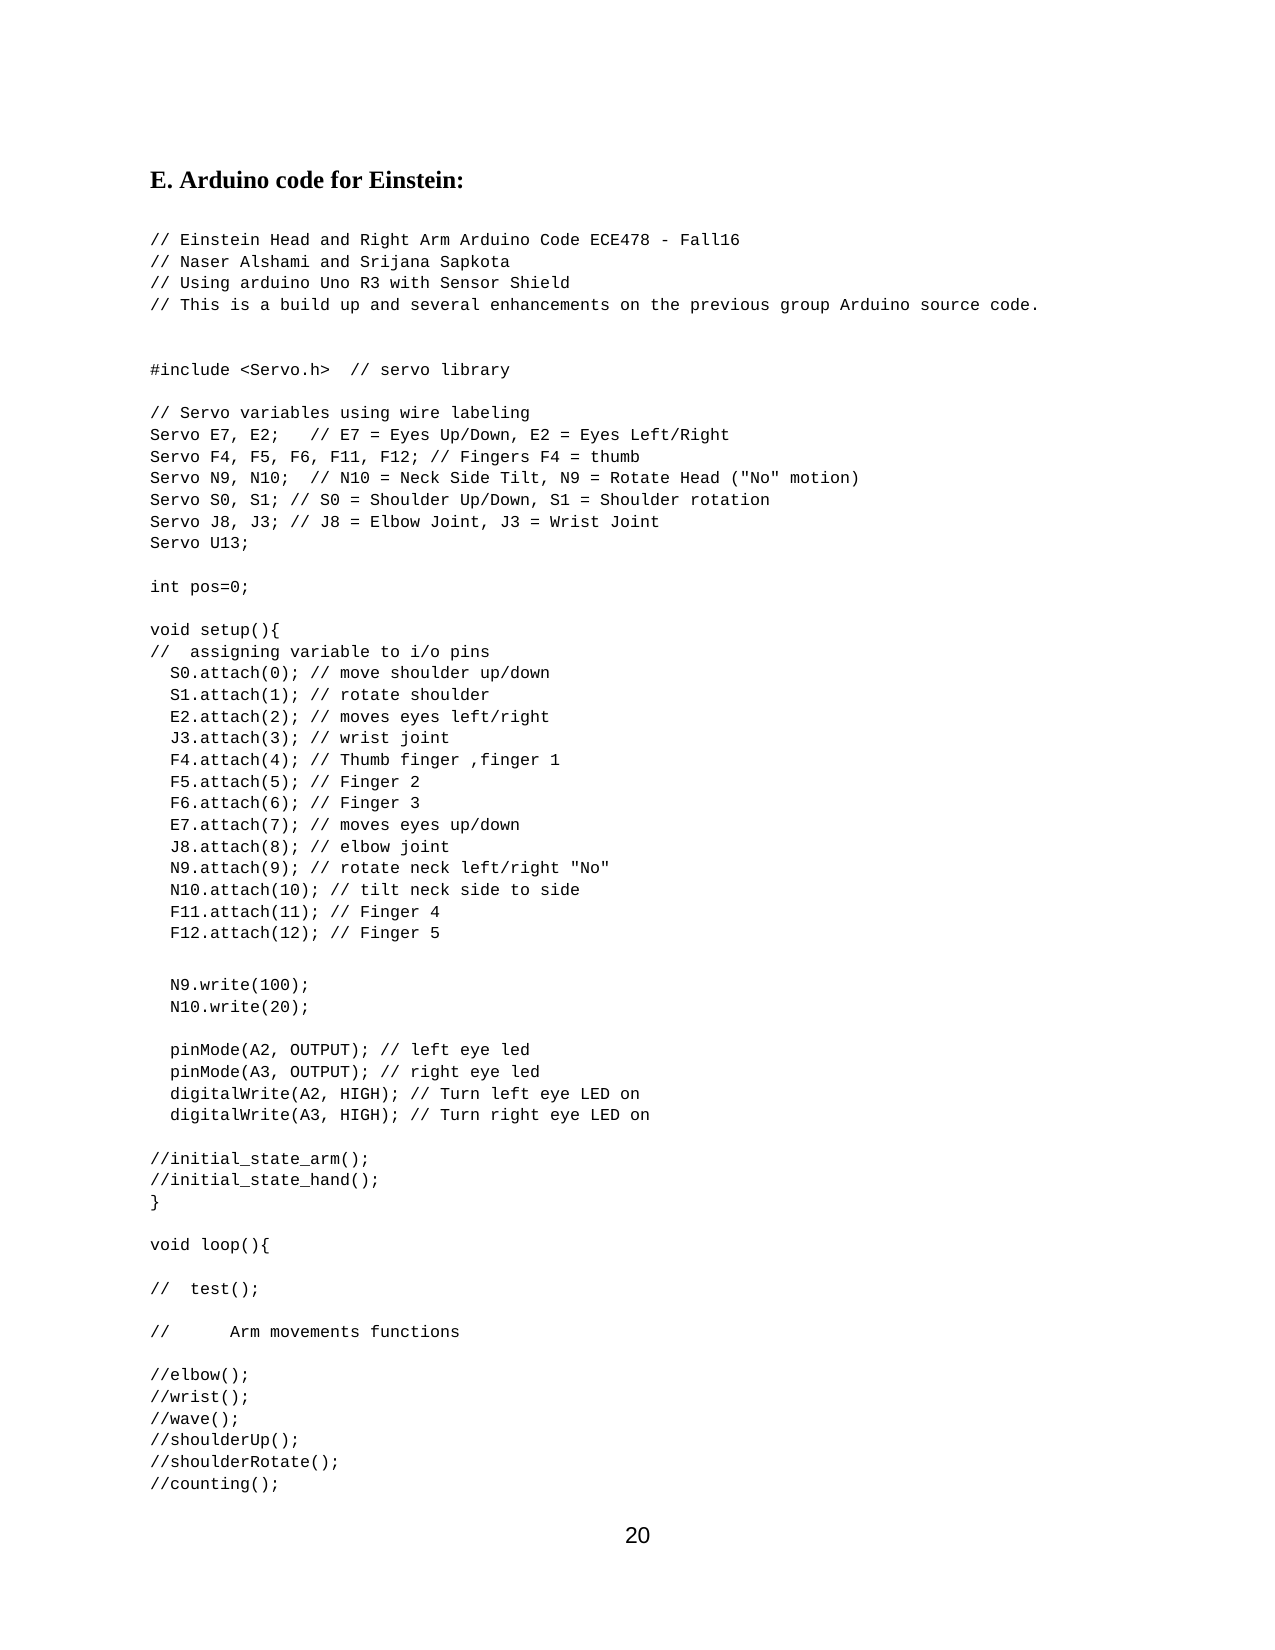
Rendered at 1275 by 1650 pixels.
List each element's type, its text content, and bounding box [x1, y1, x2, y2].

text J8.attach(8); // elbow joint [150, 838, 1125, 857]
text Servo U13; [150, 535, 1125, 554]
text int pos=0; [150, 578, 1125, 597]
text //shoulderUp(); [150, 1432, 1125, 1451]
text pinMode(A3, OUTPUT); // right eye led [150, 1063, 1125, 1082]
text Servo F4, F5, F6, F11, F12; // Fingers F4 = thumb [150, 448, 1125, 467]
text Servo E7, E2; // E7 = Eyes Up/Down, E2 = Eyes Left/Right [150, 427, 1125, 446]
text pinMode(A2, OUTPUT); // left eye led [150, 1042, 1125, 1061]
text F4.attach(4); // Thumb finger ,finger 1 [150, 752, 1125, 771]
text N10.attach(10); // tilt neck side to side [150, 882, 1125, 901]
text // Servo variables using wire labeling [150, 405, 1125, 424]
text // assigning variable to i/o pins [150, 643, 1125, 662]
text E2.attach(2); // moves eyes left/right [150, 708, 1125, 727]
text N10.write(20); [150, 998, 1125, 1017]
text //elbow(); [150, 1367, 1125, 1386]
text // Naser Alshami and Srijana Sapkota [150, 253, 1125, 272]
text F5.attach(5); // Finger 2 [150, 773, 1125, 792]
text // This is a build up and several enhancements on the previous group Arduino source code. [150, 297, 1125, 316]
text void setup(){ [150, 622, 1125, 641]
text //counting(); [150, 1475, 1125, 1494]
text } [150, 1193, 1125, 1212]
text F12.attach(12); // Finger 5 [150, 925, 1125, 944]
text //wrist(); [150, 1388, 1125, 1407]
text digitalWrite(A2, HIGH); // Turn left eye LED on [150, 1085, 1125, 1104]
text // Using arduino Uno R3 with Sensor Shield [150, 275, 1125, 294]
text N9.attach(9); // rotate neck left/right "No" [150, 860, 1125, 879]
text //wave(); [150, 1410, 1125, 1429]
text // Arm movements functions [150, 1323, 1125, 1342]
text S0.attach(0); // move shoulder up/down [150, 665, 1125, 684]
text digitalWrite(A3, HIGH); // Turn right eye LED on [150, 1107, 1125, 1126]
text // test(); [150, 1280, 1125, 1299]
text //shoulderRotate(); [150, 1453, 1125, 1472]
text Servo S0, S1; // S0 = Shoulder Up/Down, S1 = Shoulder rotation [150, 492, 1125, 511]
text F11.attach(11); // Finger 4 [150, 903, 1125, 922]
text E. Arduino code for Einstein: [150, 166, 1125, 194]
text void loop(){ [150, 1237, 1125, 1256]
text J3.attach(3); // wrist joint [150, 730, 1125, 749]
text Servo J8, J3; // J8 = Elbow Joint, J3 = Wrist Joint [150, 513, 1125, 532]
text //initial_state_arm(); [150, 1150, 1125, 1169]
text N9.write(100); [150, 977, 1125, 996]
text #include <Servo.h> // servo library [150, 362, 1125, 381]
text E7.attach(7); // moves eyes up/down [150, 817, 1125, 836]
text Servo N9, N10; // N10 = Neck Side Tilt, N9 = Rotate Head ("No" motion) [150, 470, 1125, 489]
text //initial_state_hand(); [150, 1172, 1125, 1191]
text // Einstein Head and Right Arm Arduino Code ECE478 - Fall16 [150, 232, 1125, 251]
text S1.attach(1); // rotate shoulder [150, 687, 1125, 706]
text F6.attach(6); // Finger 3 [150, 795, 1125, 814]
